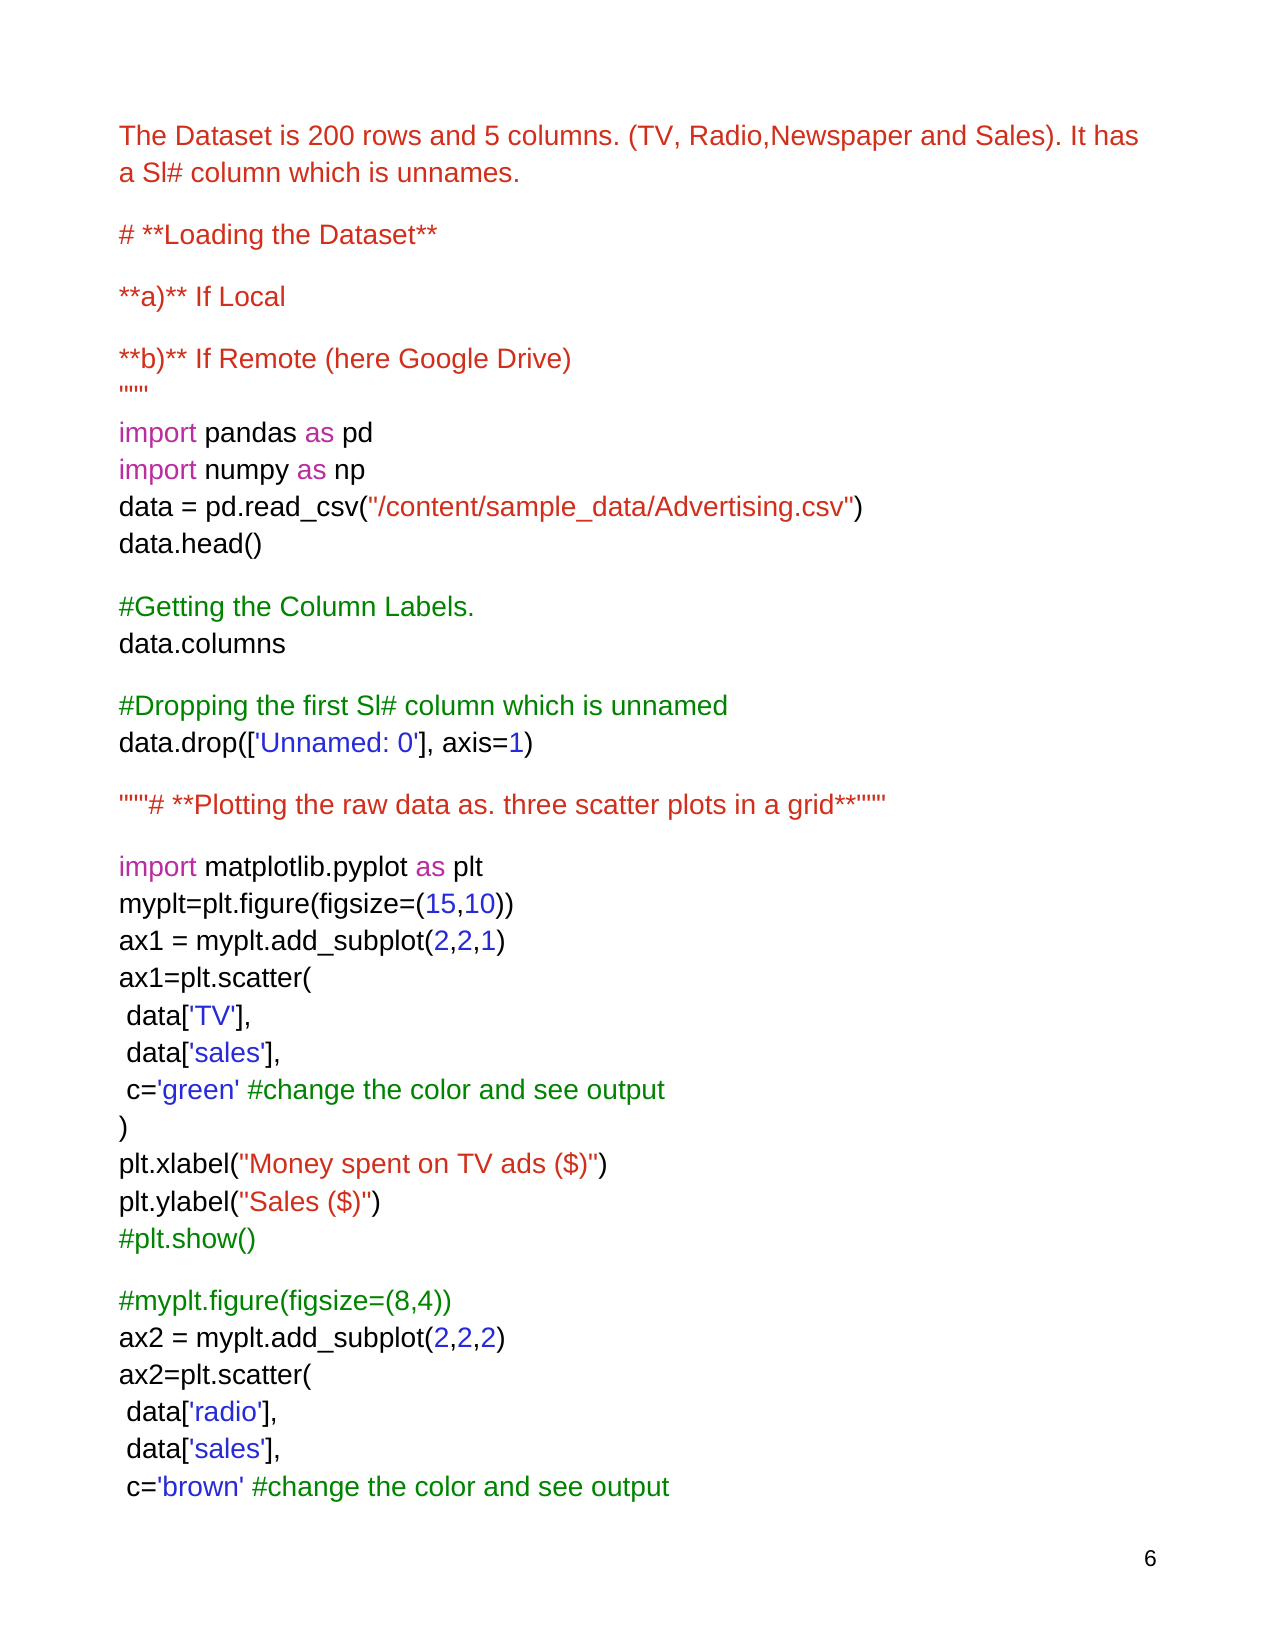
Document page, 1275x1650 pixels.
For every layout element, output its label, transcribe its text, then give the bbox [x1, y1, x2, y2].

text #myplt.figure(figsize=(8,4)) [118, 1284, 1157, 1316]
text data['radio'], [118, 1395, 1157, 1428]
text myplt=plt.figure(figsize=(15,10)) [118, 887, 1157, 919]
text data['TV'], [118, 998, 1157, 1031]
text data.head() [118, 527, 1157, 560]
text import numpy as np [118, 453, 1157, 486]
text **b)** If Remote (here Google Drive) [118, 342, 1157, 374]
text data['sales'], [118, 1432, 1157, 1465]
text import pandas as pd [118, 416, 1157, 448]
text c='green' #change the color and see output [118, 1073, 1157, 1105]
text plt.xlabel("Money spent on TV ads ($)") [118, 1147, 1157, 1180]
text data.drop(['Unnamed: 0'], axis=1) [118, 726, 1157, 758]
text #Dropping the first Sl# column which is unnamed [118, 689, 1157, 721]
text data['sales'], [118, 1036, 1157, 1068]
text #Getting the Column Labels. [118, 589, 1157, 622]
text ax2=plt.scatter( [118, 1358, 1157, 1390]
text #plt.show() [118, 1222, 1157, 1254]
text **a)** If Local [118, 279, 1157, 312]
text ax1=plt.scatter( [118, 961, 1157, 994]
text c='brown' #change the color and see output [118, 1469, 1157, 1502]
text # **Loading the Dataset** [118, 218, 1157, 250]
text """ [118, 379, 1157, 411]
text """# **Plotting the raw data as. three scatter plots in a grid**""" [118, 788, 1157, 820]
text import matplotlib.pyplot as plt [118, 850, 1157, 882]
text ax2 = myplt.add_subplot(2,2,2) [118, 1321, 1157, 1353]
text data.columns [118, 627, 1157, 659]
text ) [118, 1110, 1157, 1142]
text The Dataset is 200 rows and 5 columns. (TV, Radio,Newspaper and Sales). It has a Sl# column which is unnames. [118, 118, 1157, 188]
text data = pd.read_csv("/content/sample_data/Advertising.csv") [118, 490, 1157, 523]
text ax1 = myplt.add_subplot(2,2,1) [118, 924, 1157, 957]
text plt.ylabel("Sales ($)") [118, 1184, 1157, 1217]
